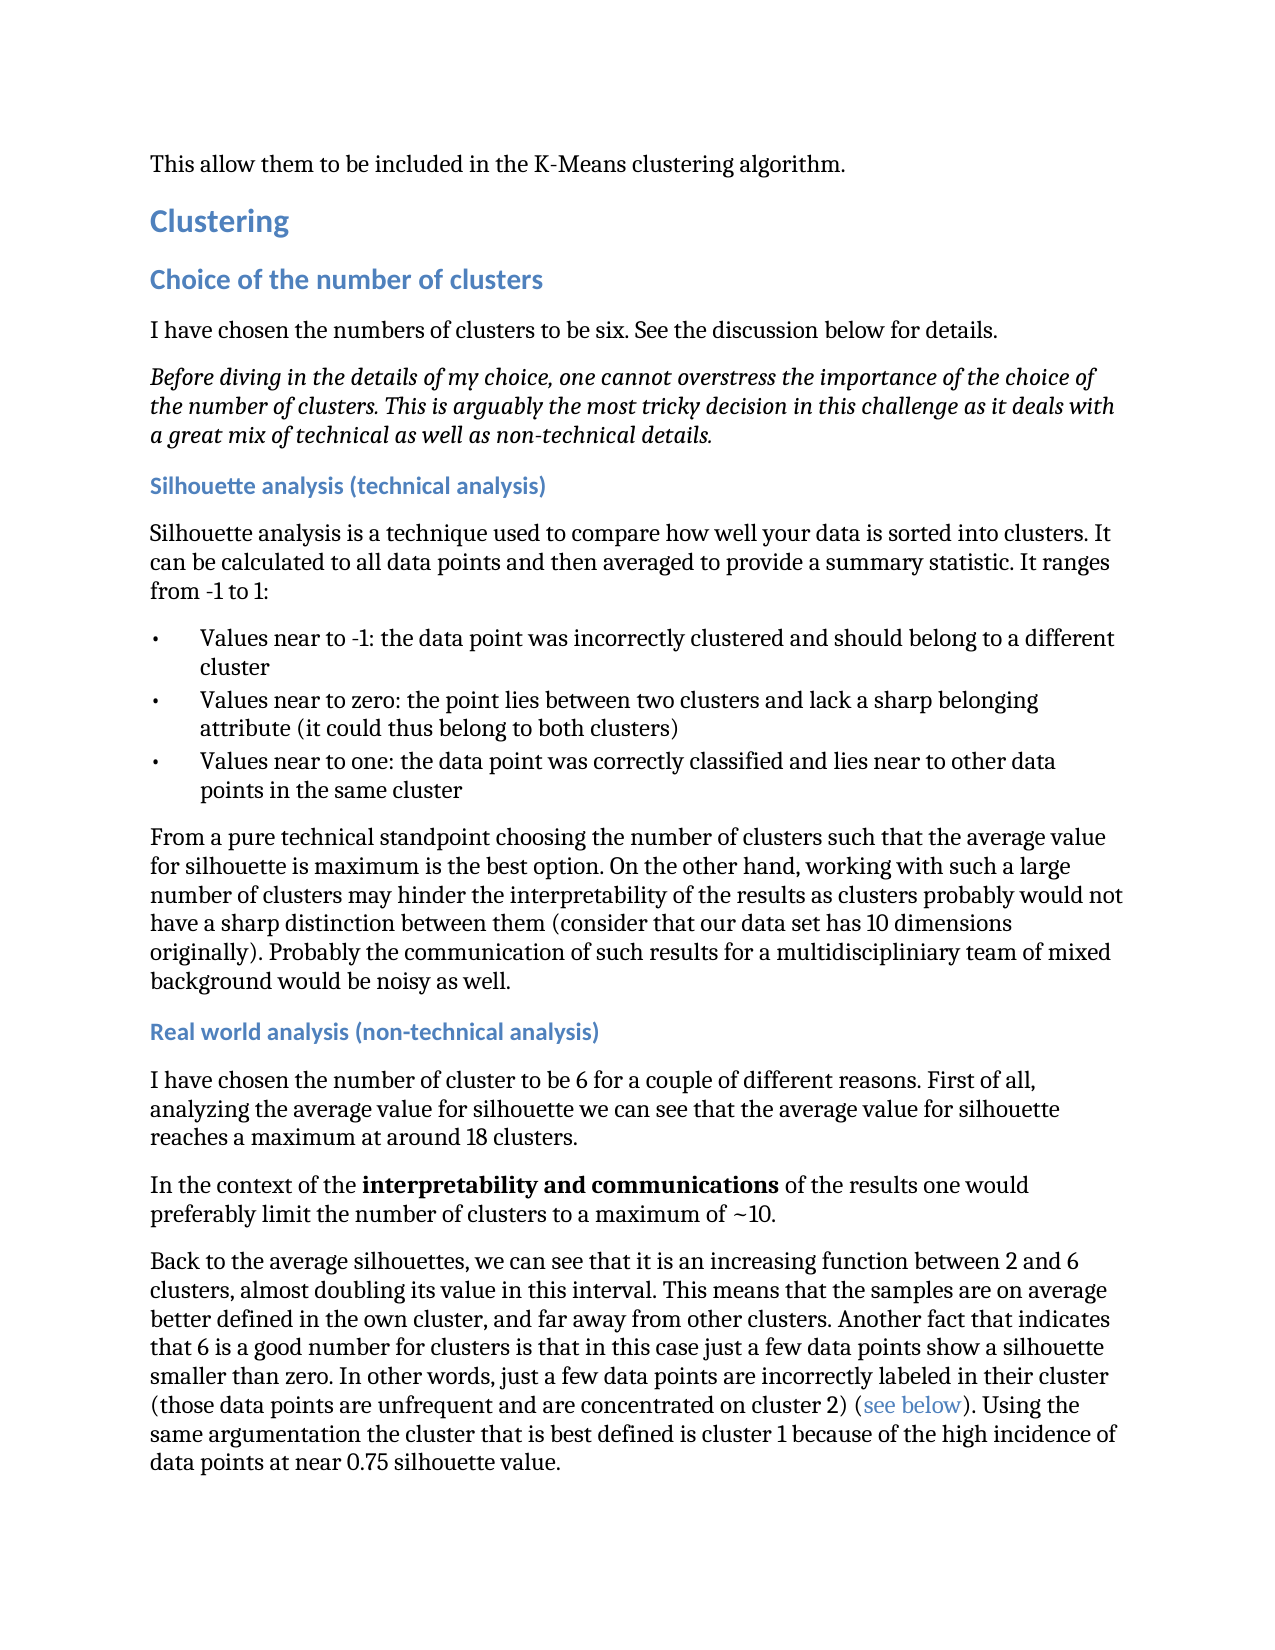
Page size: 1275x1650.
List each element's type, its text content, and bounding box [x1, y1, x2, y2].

subtitle Silhouette analysis (technical analysis) [150, 470, 1125, 501]
text Silhouette analysis is a technique used to compare how well your data is sorted into clusters. It can be calculated to all data points and then averaged to provide a summary statistic. It ranges from -1 to 1: [150, 519, 1125, 606]
text I have chosen the number of cluster to be 6 for a couple of different reasons. First of all, analyzing the average value for silhouette we can see that the average value for silhouette reaches a maximum at around 18 clusters. [150, 1066, 1125, 1152]
text Before diving in the details of my choice, one cannot overstress the importance of the choice of the number of clusters. This is arguably the most tricky decision in this challenge as it deals with a great mix of technical as well as non-technical details. [150, 363, 1125, 449]
text In the context of the interpretability and communications of the results one would preferably limit the number of clusters to a maximum of ~10. [150, 1171, 1125, 1228]
text Back to the average silhouettes, we can see that it is an increasing function between 2 and 6 clusters, almost doubling its value in this interval. This means that the samples are on average better defined in the own cluster, and far away from other clusters. Another fact that indicates that 6 is a good number for clusters is that in this case just a few data points show a silhouette smaller than zero. In other words, just a few data points are incorrectly labeled in their cluster (those data points are unfrequent and are concentrated on cluster 2) (see below). Using the same argumentation the cluster that is best defined is cluster 1 because of the high incidence of data points at near 0.75 silhouette value. [150, 1247, 1125, 1477]
subtitle Real world analysis (non-technical analysis) [150, 1016, 1125, 1047]
list Values near to one: the data point was correctly classified and lies near to other data points in the same cluster [150, 747, 1125, 804]
text I have chosen the numbers of clusters to be six. See the discussion below for details. [150, 316, 1125, 344]
list Values near to -1: the data point was incorrectly clustered and should belong to a different cluster [150, 624, 1125, 682]
subtitle Clustering [150, 199, 1125, 240]
text This allow them to be included in the K-Means clustering algorithm. [150, 150, 1125, 179]
text From a pure technical standpoint choosing the number of clusters such that the average value for silhouette is maximum is the best option. On the other hand, working with such a large number of clusters may hinder the interpretability of the results as clusters probably would not have a sharp distinction between them (consider that our data set has 10 dimensions originally). Probably the communication of such results for a multidiscipliniary team of mixed background would be noisy as well. [150, 823, 1125, 996]
list Values near to zero: the point lies between two clusters and lack a sharp belonging attribute (it could thus belong to both clusters) [150, 686, 1125, 743]
subtitle Choice of the number of clusters [150, 261, 1125, 297]
